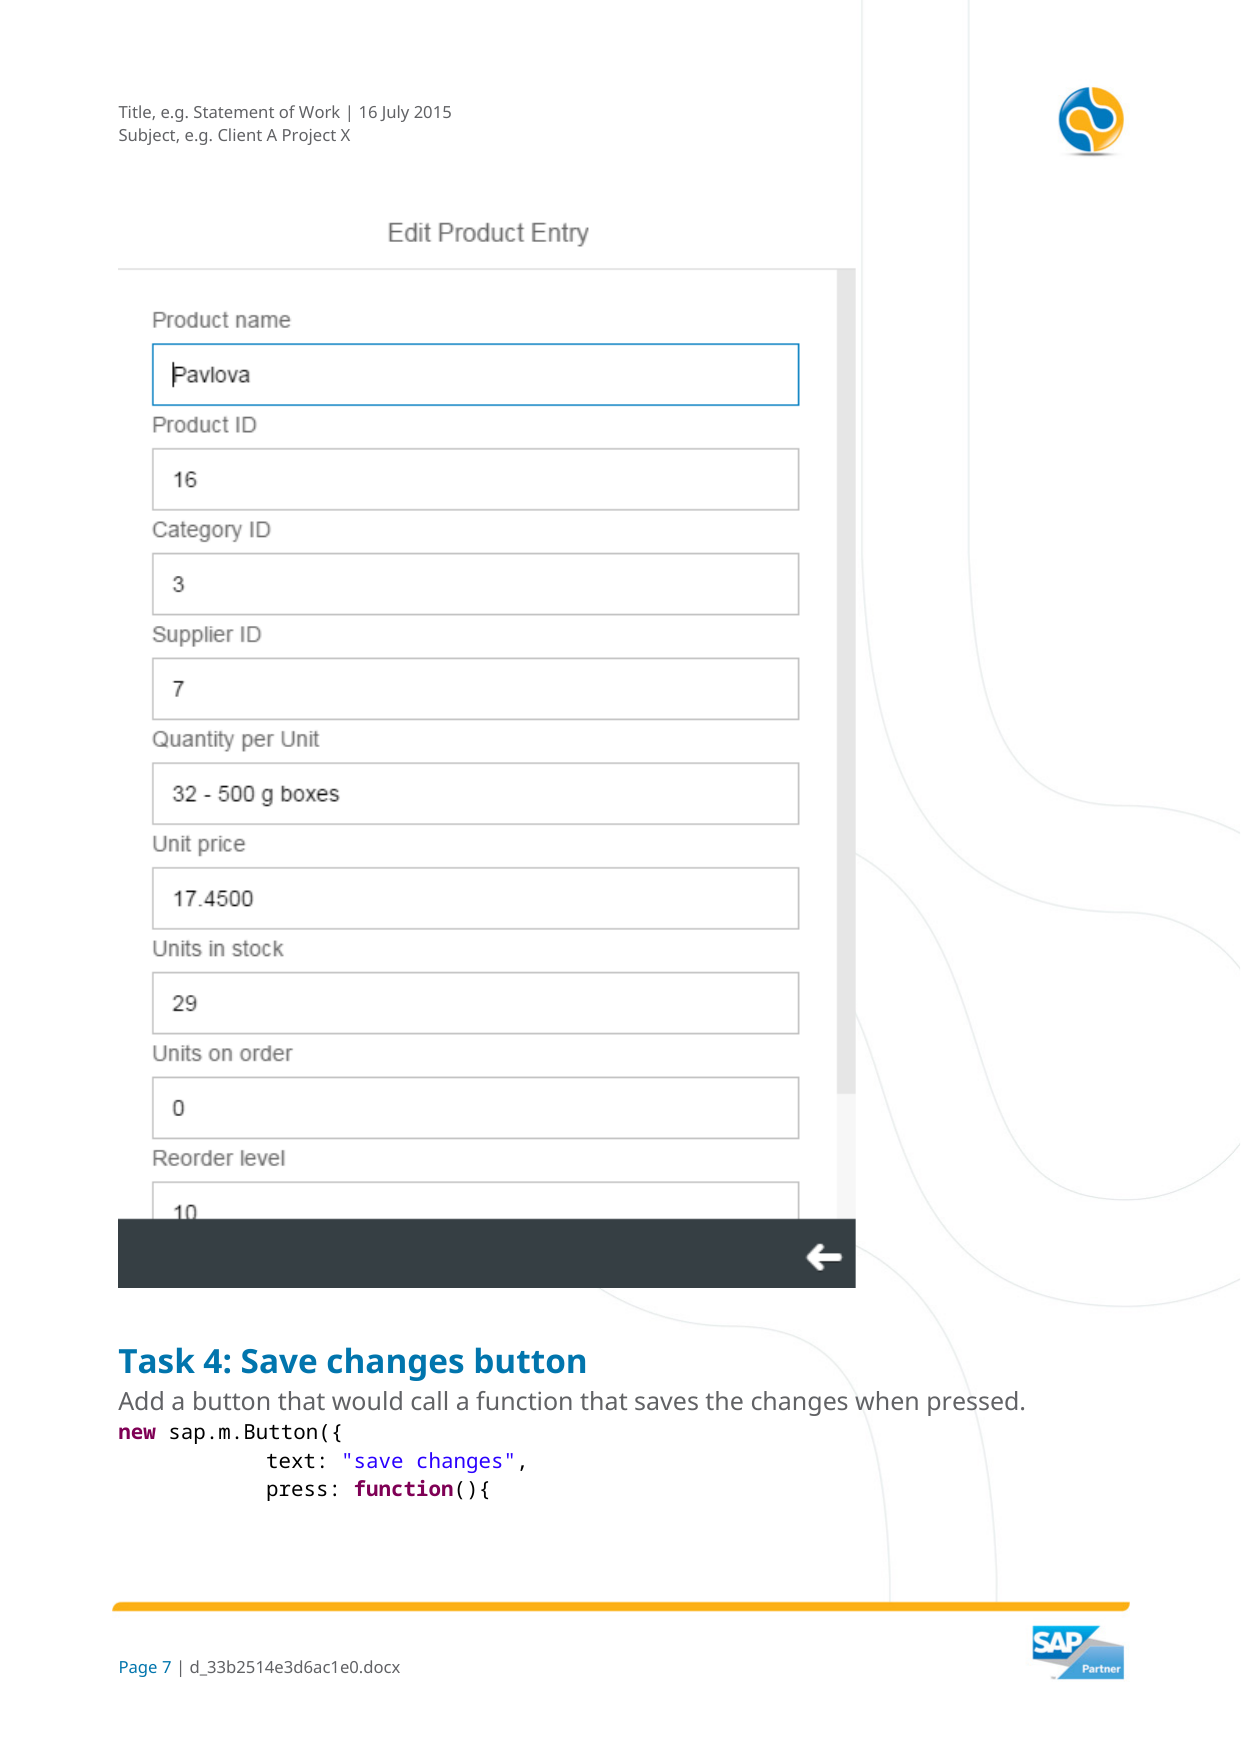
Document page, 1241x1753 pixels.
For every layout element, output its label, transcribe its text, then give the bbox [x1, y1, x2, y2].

subtitle Task 4: Save changes button [118, 1338, 1122, 1383]
picture [0, 0, 1241, 1753]
text text: "save changes", [118, 1446, 1122, 1474]
text Add a button that would call a function that saves the changes when pressed. [118, 1383, 1122, 1417]
text press: function(){ [118, 1474, 1122, 1503]
text new sap.m.Button({ [118, 1417, 1122, 1446]
